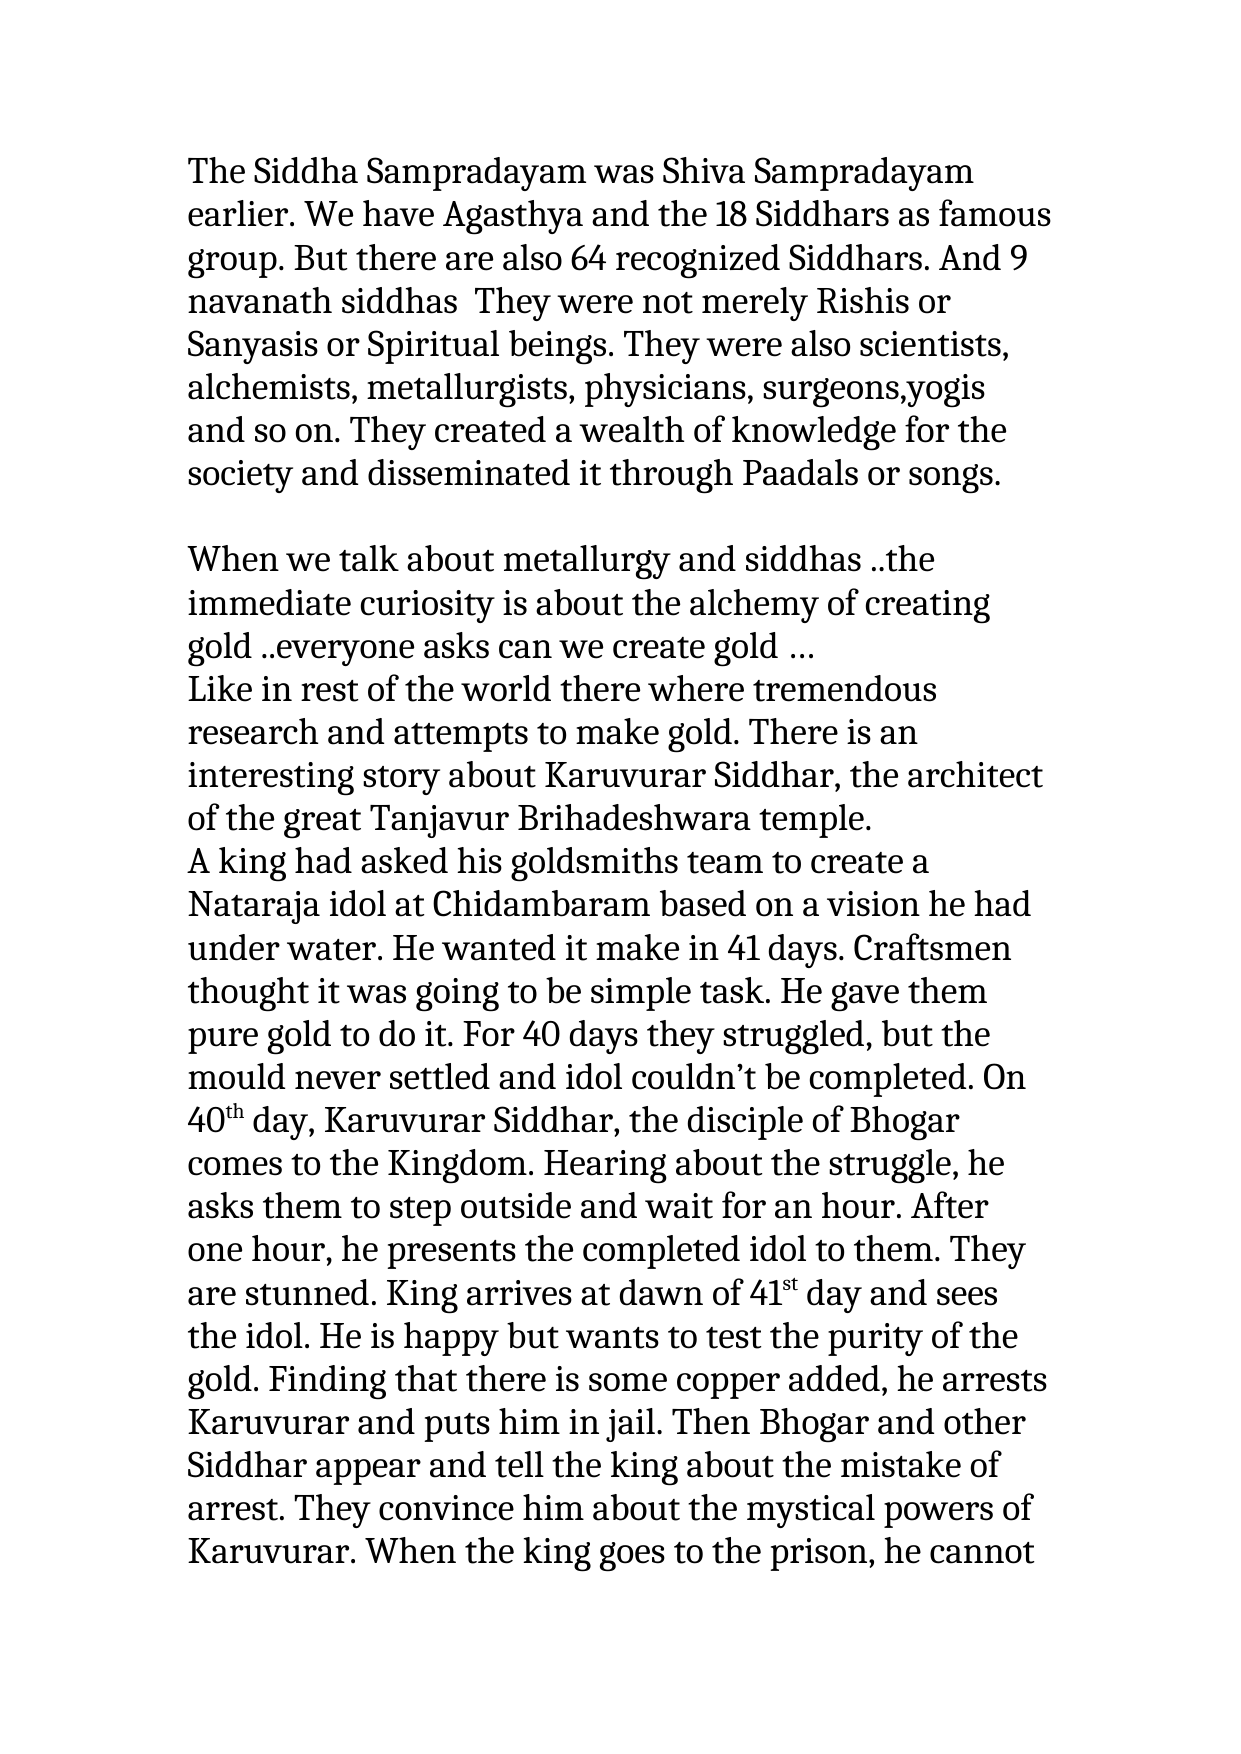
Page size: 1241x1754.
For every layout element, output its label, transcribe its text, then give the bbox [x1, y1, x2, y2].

text When we talk about metallurgy and siddhas ..the immediate curiosity is about the alchemy of creating gold ..everyone asks can we create gold … [187, 538, 1053, 667]
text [187, 840, 1053, 1573]
text Like in rest of the world there where tremendous research and attempts to make gold. There is an interesting story about Karuvurar Siddhar, the architect of the great Tanjavur Brihadeshwara temple. [187, 667, 1053, 840]
text The Siddha Sampradayam was Shiva Sampradayam earlier. We have Agasthya and the 18 Siddhars as famous group. But there are also 64 recognized Siddhars. And 9 navanath siddhas They were not merely Rishis or Sanyasis or Spiritual beings. They were also scientists, alchemists, metallurgists, physicians, surgeons,yogis and so on. They created a wealth of knowledge for the society and disseminated it through Paadals or songs. [187, 150, 1053, 495]
